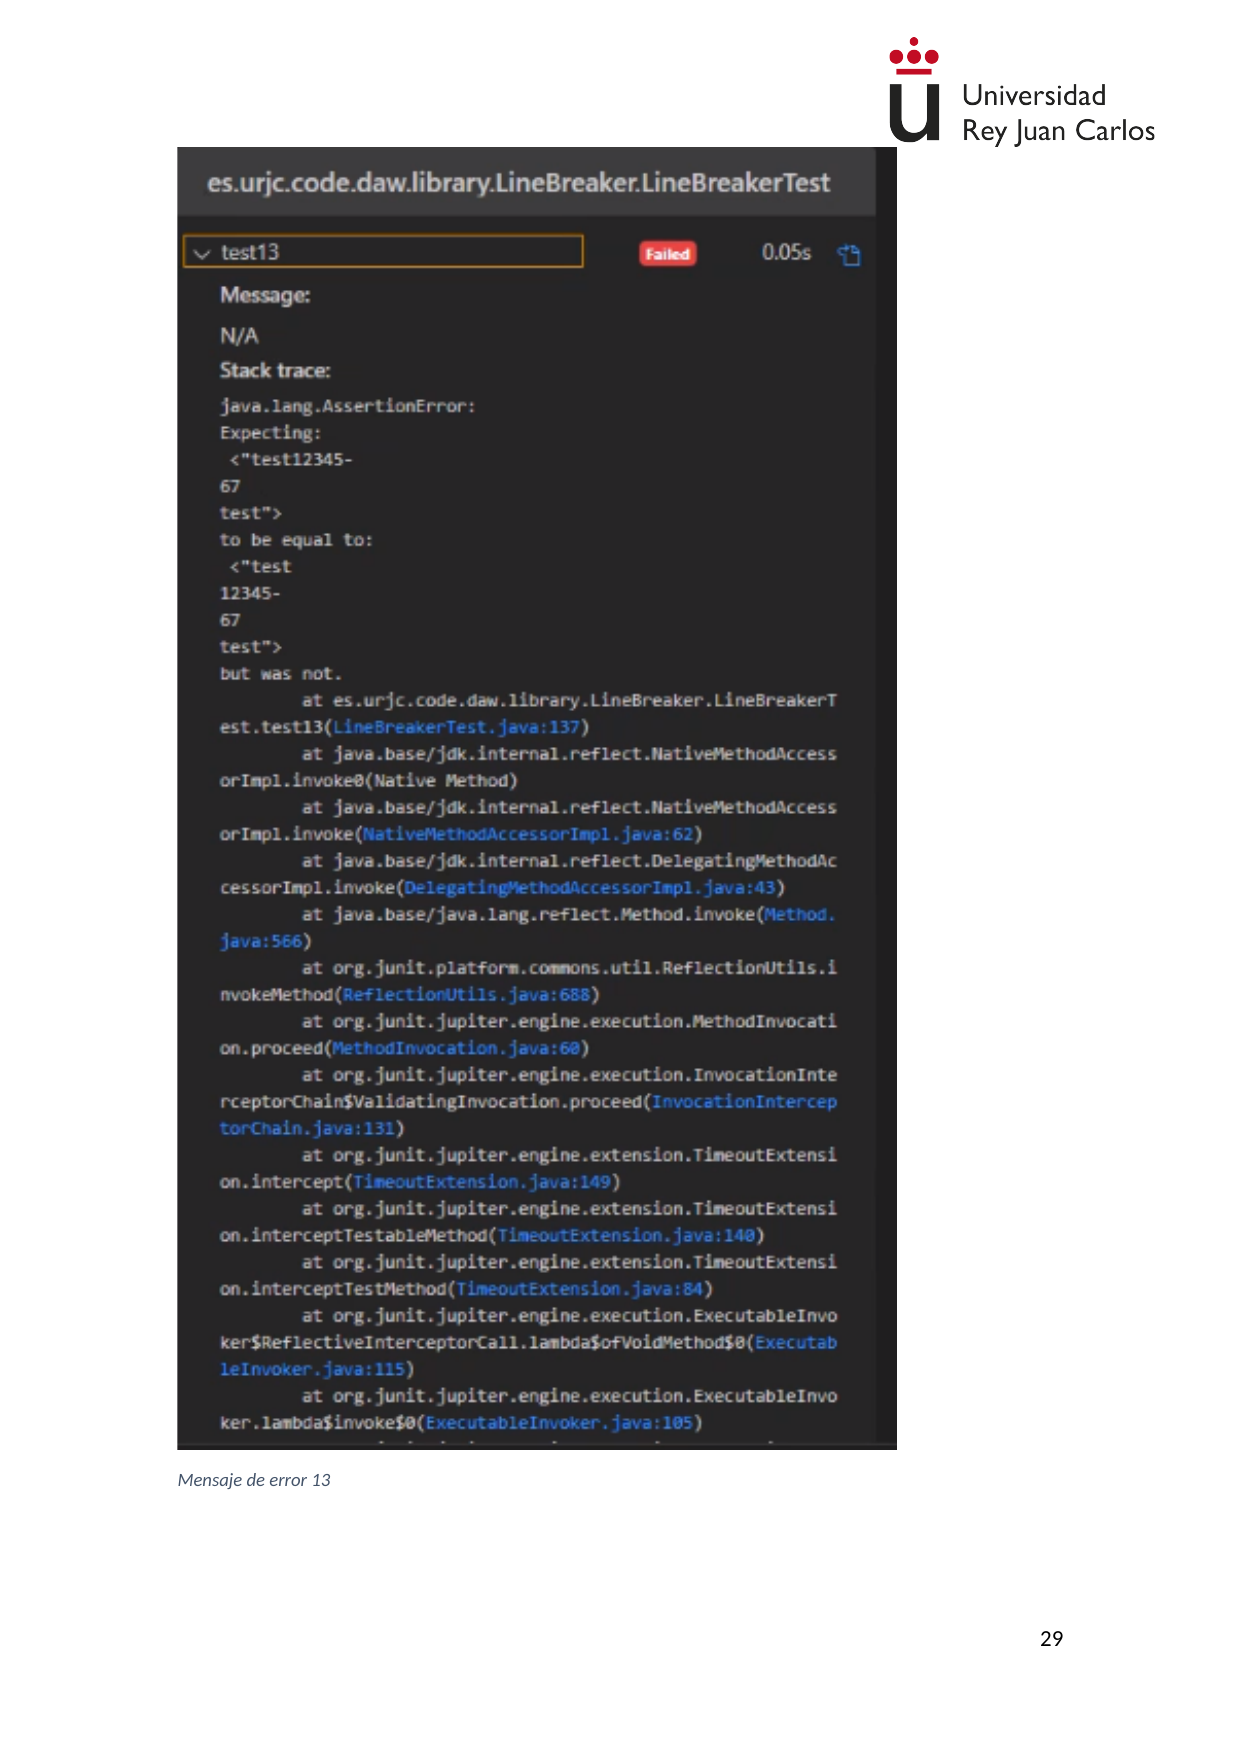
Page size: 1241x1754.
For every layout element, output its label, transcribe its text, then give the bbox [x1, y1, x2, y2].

picture [177, 37, 1155, 1450]
text Mensaje de error 13 [177, 1468, 1063, 1491]
